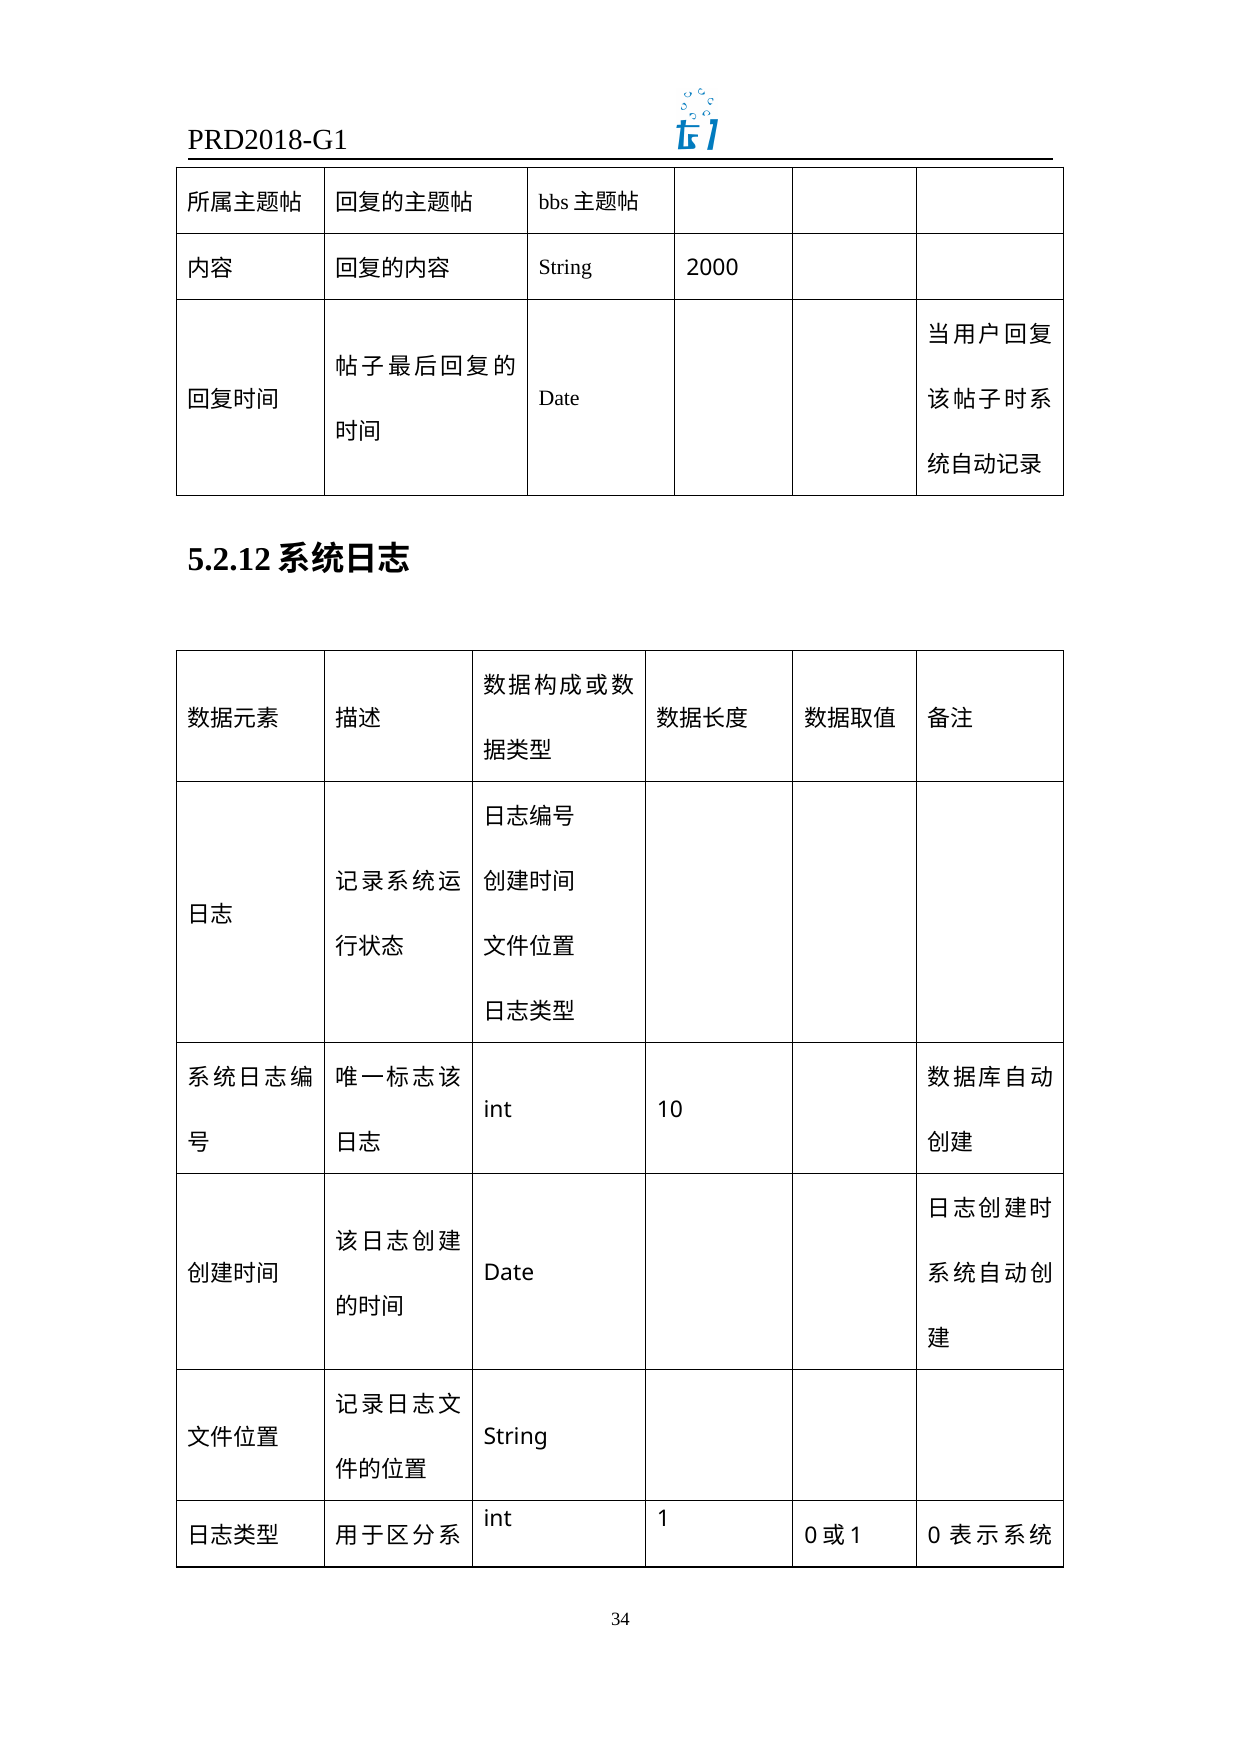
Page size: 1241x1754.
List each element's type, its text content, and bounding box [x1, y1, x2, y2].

table_cell 日志类型 [177, 1501, 324, 1566]
table_cell [793, 300, 916, 495]
table_cell [675, 300, 792, 495]
table_cell 2000 [675, 234, 792, 299]
table_cell [793, 1043, 916, 1173]
table_cell String [473, 1370, 645, 1500]
table_cell [646, 1370, 792, 1500]
table_cell int [473, 1043, 645, 1173]
table_cell 帖子最后回复的时间 [325, 300, 527, 495]
table_cell [793, 1370, 916, 1500]
table_cell 日志创建时系统自动创建 [917, 1174, 1063, 1369]
table_cell 0表示系统日志，1表示用户日志 [917, 1501, 1063, 1566]
table_cell [646, 1174, 792, 1369]
table_header 描述 [325, 651, 472, 781]
table_cell [793, 1174, 916, 1369]
table_cell 创建时间 [177, 1174, 324, 1369]
picture [676, 88, 719, 150]
table_cell 回复的主题帖 [325, 168, 527, 233]
table_cell [793, 782, 916, 1042]
table_cell [917, 1370, 1063, 1500]
table_cell 数据库自动创建 [917, 1043, 1063, 1173]
table_cell [675, 168, 792, 233]
table_header 备注 [917, 651, 1063, 781]
table_cell [646, 782, 792, 1042]
table_cell 日志 [177, 782, 324, 1042]
table_cell 日志编号 创建时间 文件位置 日志类型 [473, 782, 645, 1042]
table_cell 用于区分系统日志和用户日志 [325, 1501, 472, 1566]
table_cell [793, 234, 916, 299]
table_cell int [473, 1501, 645, 1566]
table_cell 0或1 [793, 1501, 916, 1566]
table_cell 该日志创建的时间 [325, 1174, 472, 1369]
table_cell [917, 234, 1063, 299]
table_cell 记录系统运行状态 [325, 782, 472, 1042]
table_header 数据取值 [793, 651, 916, 781]
table_cell 10 [646, 1043, 792, 1173]
table_cell Date [528, 300, 674, 495]
table_cell [917, 168, 1063, 233]
table_header 数据元素 [177, 651, 324, 781]
subtitle 5.2.12系统日志 [187, 523, 1053, 588]
table_cell 所属主题帖 [177, 168, 324, 233]
table_cell [793, 168, 916, 233]
table_cell 1 [646, 1501, 792, 1566]
table_header 数据长度 [646, 651, 792, 781]
table_header 数据构成或数据类型 [473, 651, 645, 781]
table_cell 文件位置 [177, 1370, 324, 1500]
table_cell 唯一标志该日志 [325, 1043, 472, 1173]
table_cell 内容 [177, 234, 324, 299]
table_cell bbs主题帖 [528, 168, 674, 233]
table_cell 系统日志编号 [177, 1043, 324, 1173]
table_cell 当用户回复该帖子时系统自动记录 [917, 300, 1063, 495]
table_cell 回复的内容 [325, 234, 527, 299]
table_cell 记录日志文件的位置 [325, 1370, 472, 1500]
table_cell [917, 782, 1063, 1042]
table_cell 回复时间 [177, 300, 324, 495]
table_cell String [528, 234, 674, 299]
table_cell Date [473, 1174, 645, 1369]
